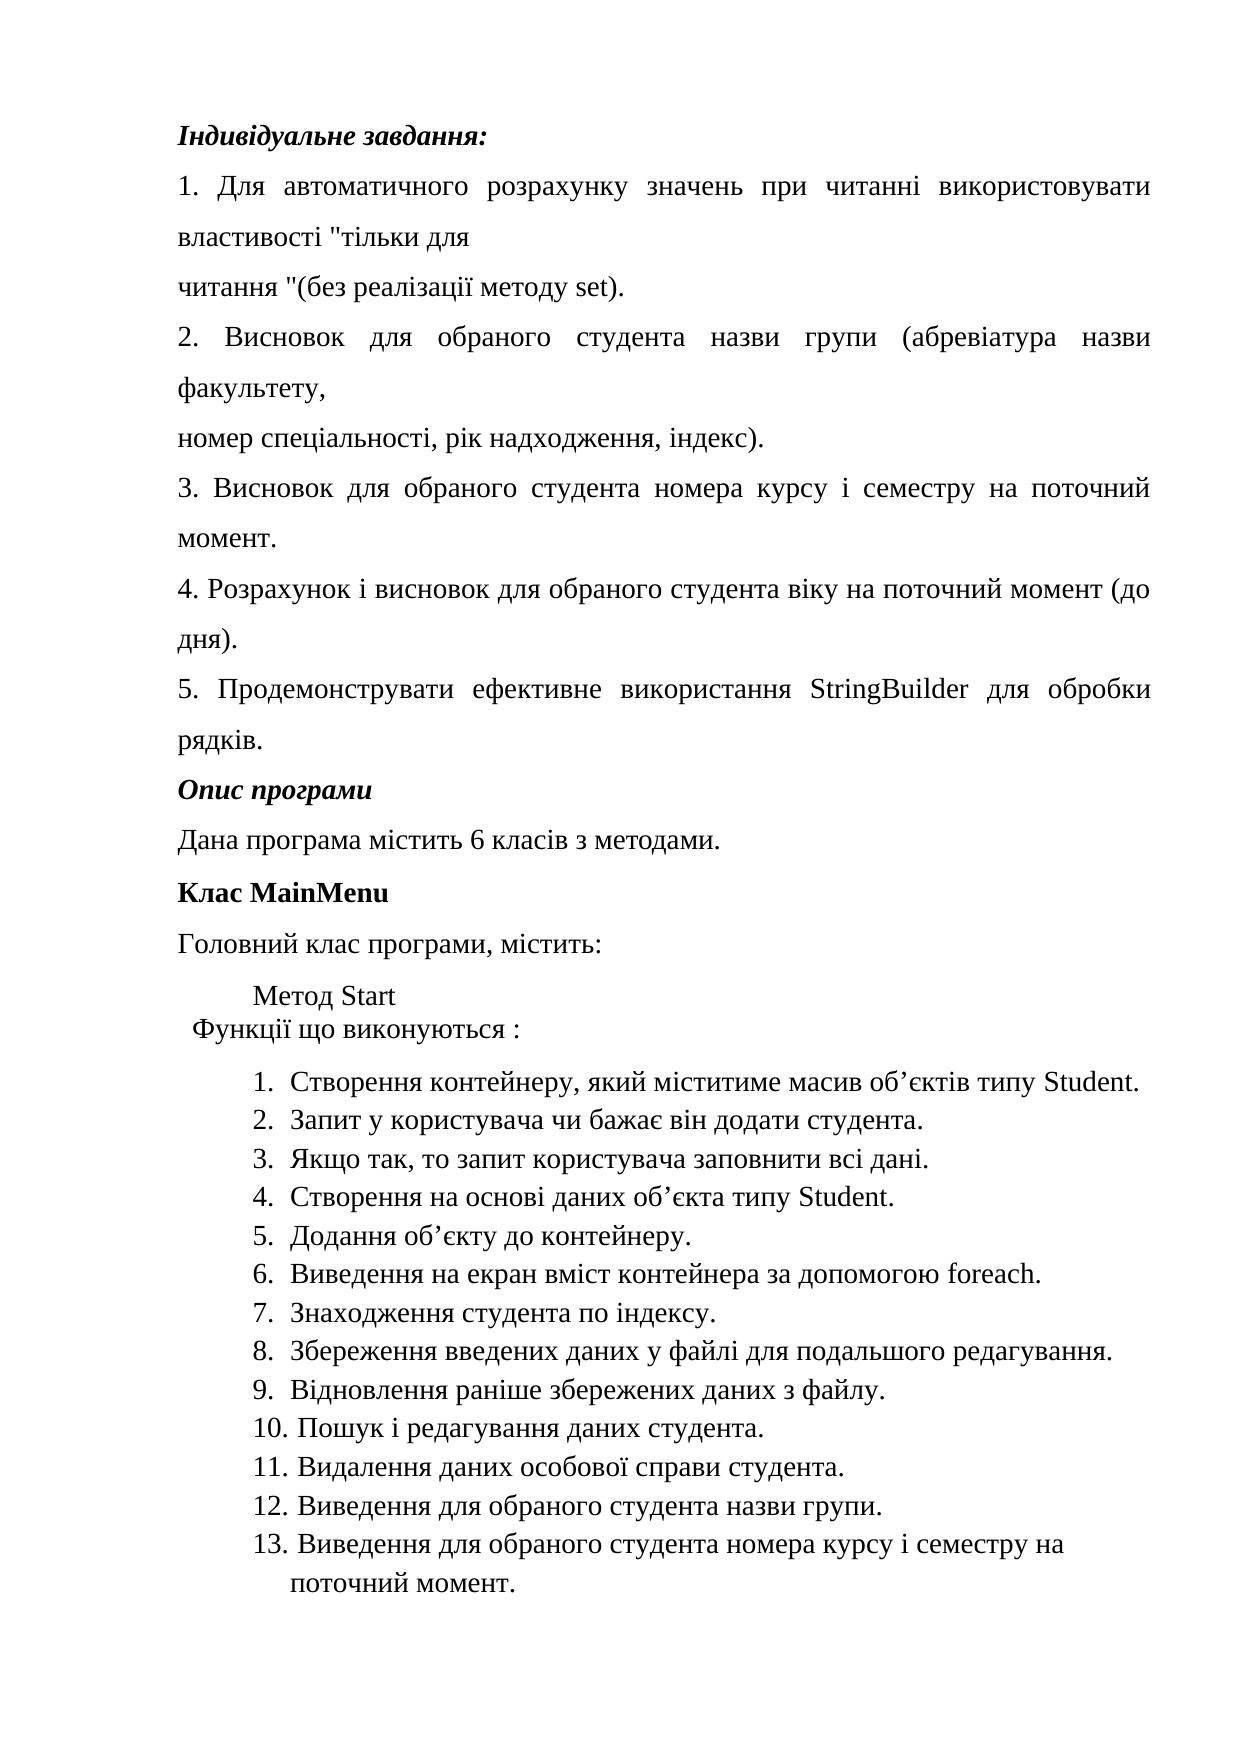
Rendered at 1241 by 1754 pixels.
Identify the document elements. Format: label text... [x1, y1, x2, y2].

text Опис програми [177, 772, 1152, 806]
text 4. Розрахунок і висновок для обраного студента віку на поточний момент (до дня). [177, 571, 1152, 655]
list Створення контейнеру, який міститиме масив об’єктів типу Student. [252, 1064, 1152, 1097]
list Виведення для обраного студента назви групи. [252, 1488, 1152, 1521]
text 3. Висновок для обраного студента номера курсу і семестру на поточний момент. [177, 470, 1152, 554]
list Відновлення раніше збережених даних з файлу. [252, 1372, 1152, 1406]
text Функції що виконуються : [177, 1011, 1152, 1045]
list Запит у користувача чи бажає він додати студента. [252, 1102, 1152, 1136]
list Виведення на екран вміст контейнера за допомогою foreach. [252, 1256, 1152, 1290]
list Створення на основі даних об’єкта типу Student. [252, 1179, 1152, 1213]
text Дана програма містить 6 класів з методами. [177, 822, 1152, 856]
text Індивідуальне завдання: [177, 118, 1152, 152]
text 2. Висновок для обраного студента назви групи (абревіатура назви факультету, [177, 319, 1152, 403]
list Видалення даних особової справи студента. [252, 1449, 1152, 1483]
text 5. Продемонструвати ефективне використання StringBuilder для обробки рядків. [177, 672, 1152, 755]
list Метод Start [215, 978, 1152, 1011]
list Пошук і редагування даних студента. [252, 1411, 1152, 1444]
text Головний клас програми, містить: [177, 926, 1152, 959]
list Виведення для обраного студента номера курсу і семестру на поточний момент. [252, 1526, 1152, 1598]
text номер спеціальності, рік надходження, індекс). [177, 420, 1152, 453]
text 1. Для автоматичного розрахунку значень при читанні використовувати властивості "тільки для [177, 168, 1152, 252]
list Якщо так, то запит користувача заповнити всі дані. [252, 1141, 1152, 1174]
list Збереження введених даних у файлі для подальшого редагування. [252, 1333, 1152, 1367]
text читання "(без реалізації методу set). [177, 269, 1152, 303]
list Знаходження студента по індексу. [252, 1295, 1152, 1328]
text Клас MainMenu [177, 876, 1152, 909]
list Додання об’єкту до контейнеру. [252, 1218, 1152, 1251]
